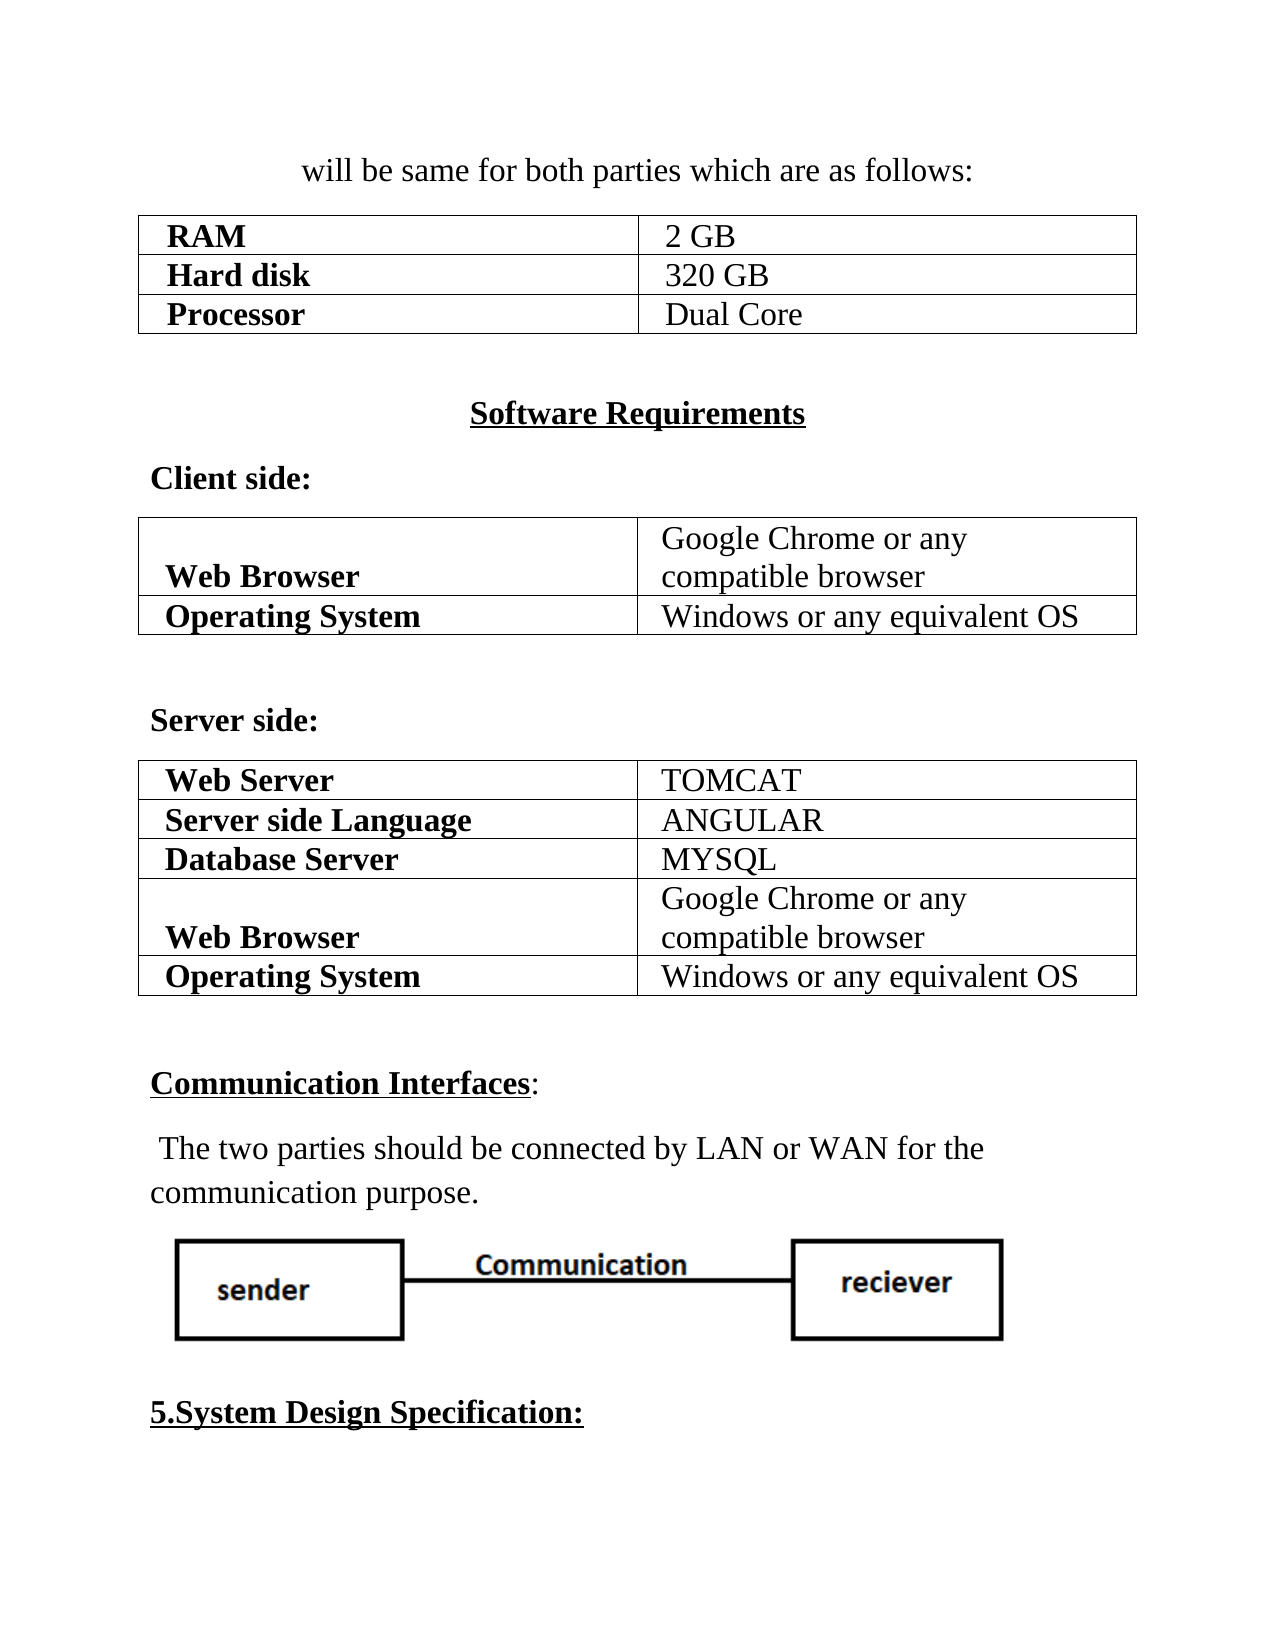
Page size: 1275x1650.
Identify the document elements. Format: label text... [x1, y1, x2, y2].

table_header TOMCAT [638, 761, 1136, 799]
table_header Web Server [139, 761, 637, 799]
text will be same for both parties which are as follows: [150, 150, 1125, 188]
table_cell 320 GB [639, 255, 1136, 294]
table_cell Processor [139, 295, 638, 333]
table_header RAM [139, 216, 638, 254]
table_cell Windows or any equivalent OS [638, 596, 1136, 634]
text 5.System Design Specification: [150, 1393, 1125, 1431]
text Client side: [150, 458, 1125, 496]
table_cell ANGULAR [638, 800, 1136, 838]
picture [150, 1214, 1032, 1368]
table_header Google Chrome or any compatible browser [638, 518, 1136, 595]
table_cell Web Browser [139, 879, 637, 955]
text Communication Interfaces: [150, 1063, 1125, 1102]
table_cell Windows or any equivalent OS [638, 956, 1136, 995]
table_header Web Browser [139, 518, 637, 595]
text Software Requirements [150, 393, 1125, 432]
table_cell Dual Core [639, 295, 1136, 333]
table_cell Hard disk [139, 255, 638, 294]
text Server side: [150, 700, 1125, 739]
table_cell Operating System [139, 596, 637, 634]
table_cell MYSQL [638, 839, 1136, 878]
table_cell Database Server [139, 839, 637, 878]
table_cell Google Chrome or any compatible browser [638, 879, 1136, 955]
table_cell Operating System [139, 956, 637, 995]
table_cell Server side Language [139, 800, 637, 838]
table_header 2 GB [639, 216, 1136, 254]
